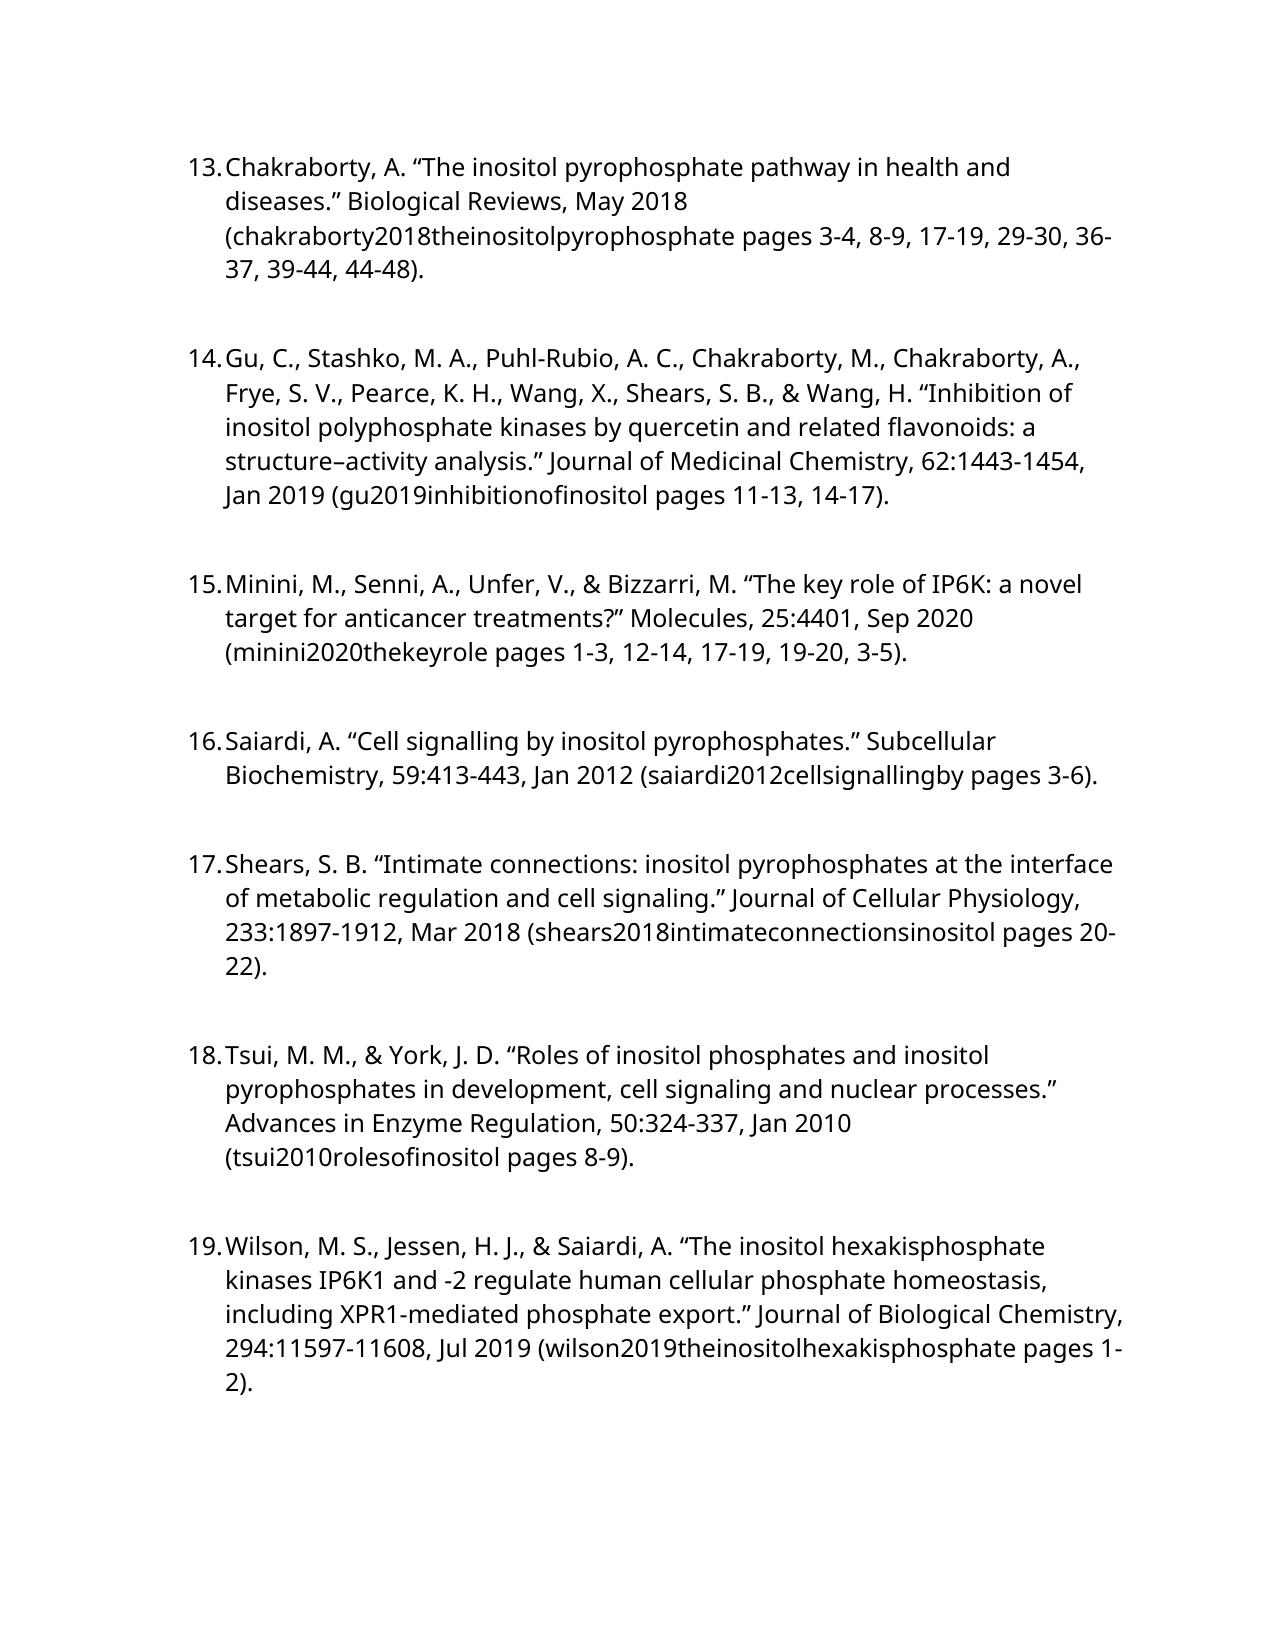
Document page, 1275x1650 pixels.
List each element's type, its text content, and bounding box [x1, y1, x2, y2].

list Saiardi, A. “Cell signalling by inositol pyrophosphates.” Subcellular Biochemistry, 59:413-443, Jan 2012 (saiardi2012cellsignallingby pages 3-6). [187, 723, 1125, 826]
list Shears, S. B. “Intimate connections: inositol pyrophosphates at the interface of metabolic regulation and cell signaling.” Journal of Cellular Physiology, 233:1897-1912, Mar 2018 (shears2018intimateconnectionsinositol pages 20-22). [187, 846, 1125, 1017]
list Wilson, M. S., Jessen, H. J., & Saiardi, A. “The inositol hexakisphosphate kinases IP6K1 and -2 regulate human cellular phosphate homeostasis, including XPR1-mediated phosphate export.” Journal of Biological Chemistry, 294:11597-11608, Jul 2019 (wilson2019theinositolhexakisphosphate pages 1-2). [187, 1229, 1125, 1433]
list Chakraborty, A. “The inositol pyrophosphate pathway in health and diseases.” Biological Reviews, May 2018 (chakraborty2018theinositolpyrophosphate pages 3-4, 8-9, 17-19, 29-30, 36-37, 39-44, 44-48). [187, 150, 1125, 320]
list Gu, C., Stashko, M. A., Puhl-Rubio, A. C., Chakraborty, M., Chakraborty, A., Frye, S. V., Pearce, K. H., Wang, X., Shears, S. B., & Wang, H. “Inhibition of inositol polyphosphate kinases by quercetin and related flavonoids: a structure–activity analysis.” Journal of Medicinal Chemistry, 62:1443-1454, Jan 2019 (gu2019inhibitionofinositol pages 11-13, 14-17). [187, 341, 1125, 546]
list Tsui, M. M., & York, J. D. “Roles of inositol phosphates and inositol pyrophosphates in development, cell signaling and nuclear processes.” Advances in Enzyme Regulation, 50:324-337, Jan 2010 (tsui2010rolesofinositol pages 8-9). [187, 1038, 1125, 1208]
list Minini, M., Senni, A., Unfer, V., & Bizzarri, M. “The key role of IP6K: a novel target for anticancer treatments?” Molecules, 25:4401, Sep 2020 (minini2020thekeyrole pages 1-3, 12-14, 17-19, 19-20, 3-5). [187, 566, 1125, 703]
